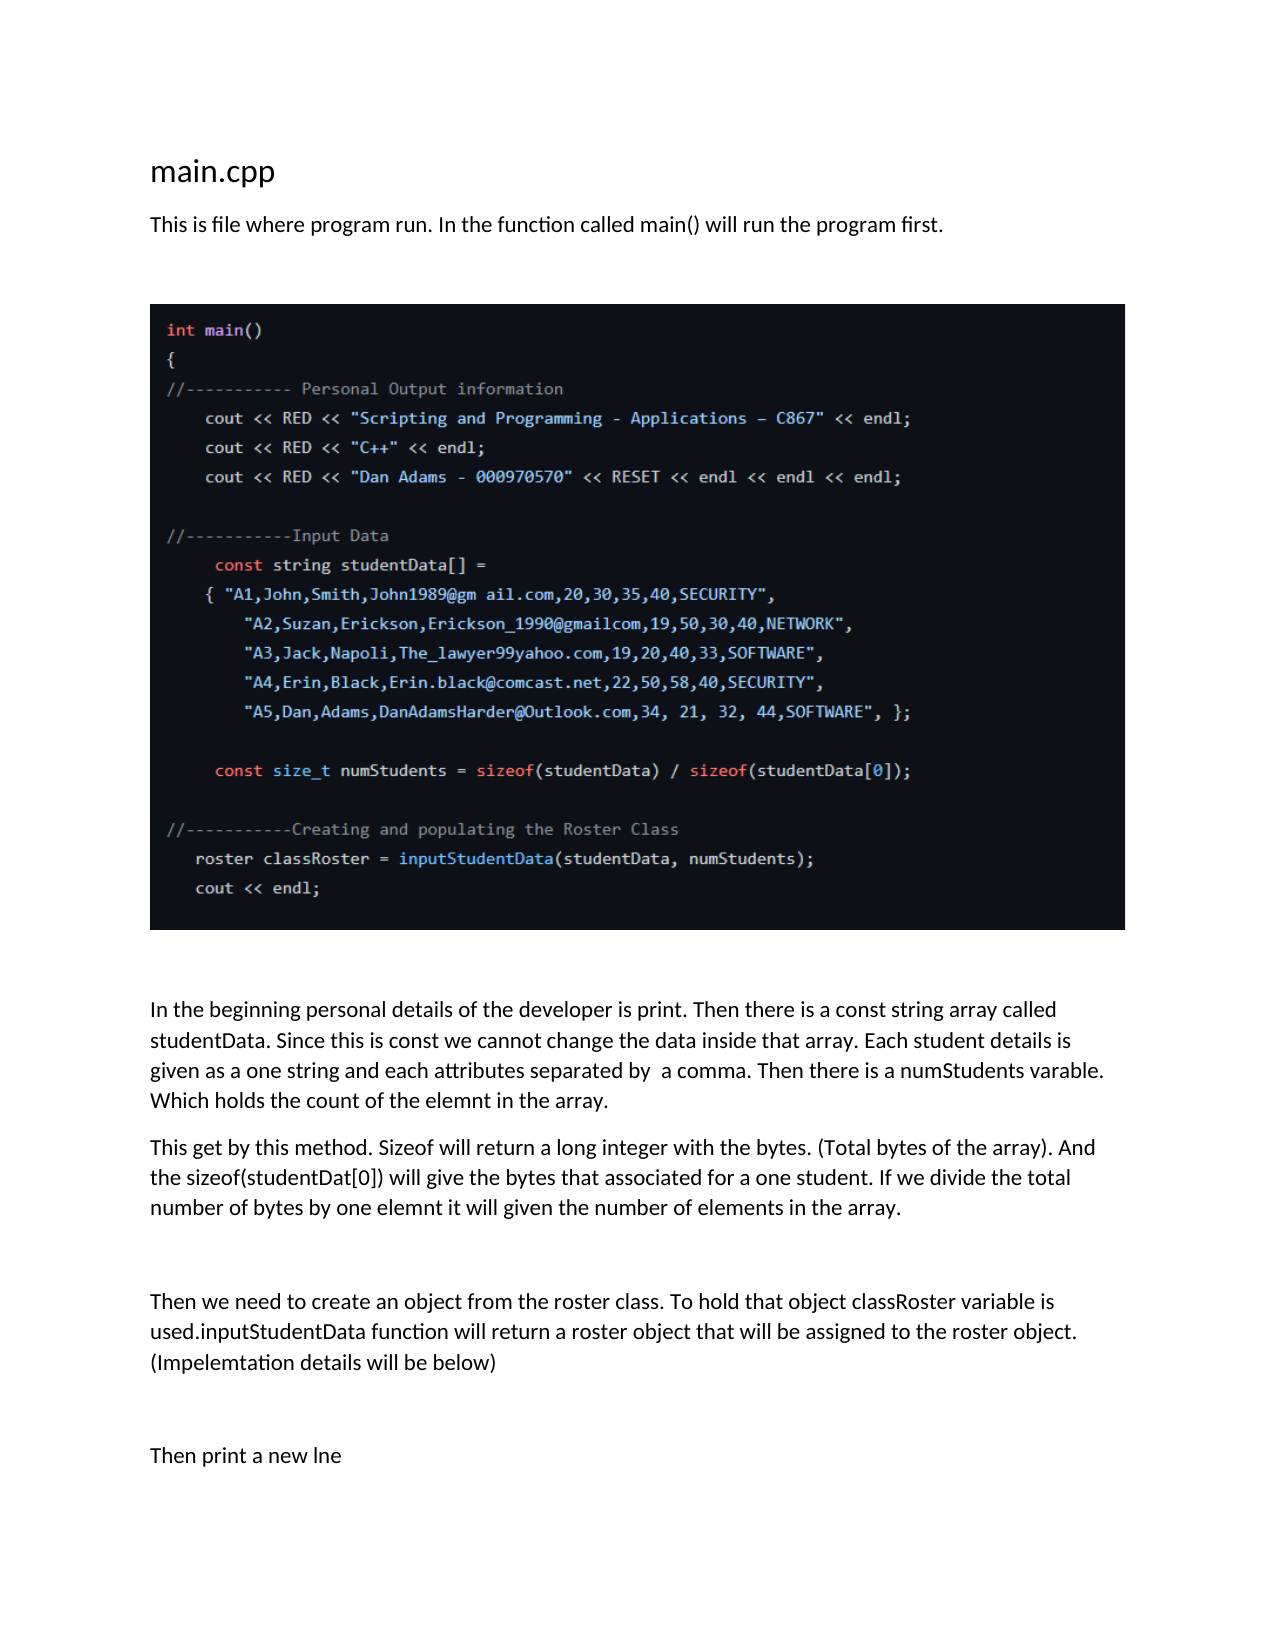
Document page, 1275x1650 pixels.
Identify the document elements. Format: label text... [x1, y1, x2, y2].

text In the beginning personal details of the developer is print. Then there is a const string array called studentData. Since this is const we cannot change the data inside that array. Each student details is given as a one string and each attributes separated by a comma. Then there is a numStudents varable. Which holds the count of the elemnt in the array. [150, 996, 1125, 1114]
text Then print a new lne [150, 1441, 1125, 1469]
picture [150, 304, 1125, 930]
text Then we need to create an object from the roster class. To hold that object classRoster variable is used.inputStudentData function will return a roster object that will be assigned to the roster object. (Impelemtation details will be below) [150, 1287, 1125, 1376]
text main.cpp [150, 150, 1125, 191]
text This is file where program run. In the function called main() will run the program first. [150, 211, 1125, 239]
text This get by this method. Sizeof will return a long integer with the bytes. (Total bytes of the array). And the sizeof(studentDat[0]) will give the bytes that associated for a one student. If we divide the total number of bytes by one elemnt it will given the number of elements in the array. [150, 1133, 1125, 1221]
